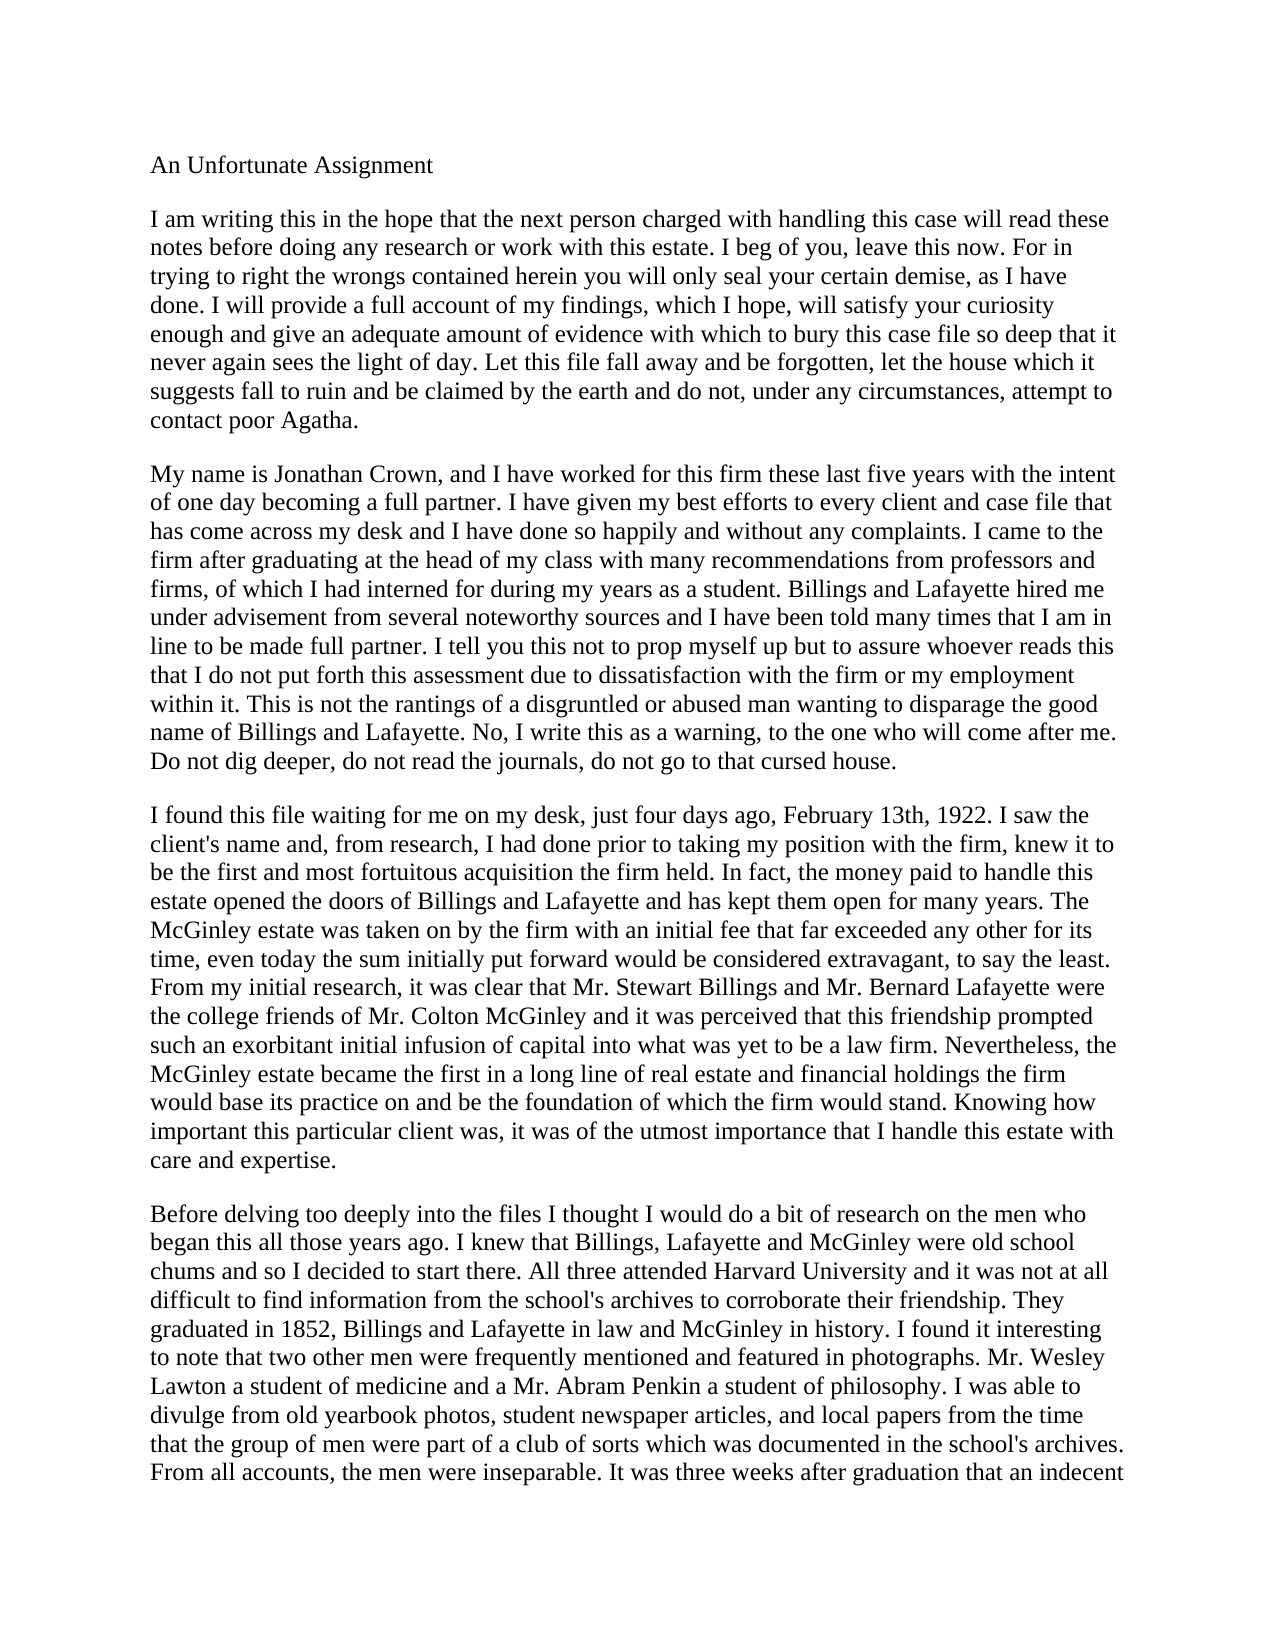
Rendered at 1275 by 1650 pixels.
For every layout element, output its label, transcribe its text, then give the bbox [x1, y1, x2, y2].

text My name is Jonathan Crown, and I have worked for this firm these last five years with the intent of one day becoming a full partner. I have given my best efforts to every client and case file that has come across my desk and I have done so happily and without any complaints. I came to the firm after graduating at the head of my class with many recommendations from professors and firms, of which I had interned for during my years as a student. Billings and Lafayette hired me under advisement from several noteworthy sources and I have been told many times that I am in line to be made full partner. I tell you this not to prop myself up but to assure whoever reads this that I do not put forth this assessment due to dissatisfaction with the firm or my employment within it. This is not the rantings of a disgruntled or abused man wanting to disparage the good name of Billings and Lafayette. No, I write this as a warning, to the one who will come after me. Do not dig deeper, do not read the journals, do not go to that cursed house. [150, 459, 1125, 775]
text I found this file waiting for me on my desk, just four days ago, February 13th, 1922. I saw the client's name and, from research, I had done prior to taking my position with the firm, knew it to be the first and most fortuitous acquisition the firm held. In fact, the money paid to handle this estate opened the doors of Billings and Lafayette and has kept them open for many years. The McGinley estate was taken on by the firm with an initial fee that far exceeded any other for its time, even today the sum initially put forward would be considered extravagant, to say the least. From my initial research, it was clear that Mr. Stewart Billings and Mr. Bernard Lafayette were the college friends of Mr. Colton McGinley and it was perceived that this friendship prompted such an exorbitant initial infusion of capital into what was yet to be a law firm. Nevertheless, the McGinley estate became the first in a long line of real estate and financial holdings the firm would base its practice on and be the foundation of which the firm would stand. Knowing how important this particular client was, it was of the utmost importance that I handle this estate with care and expertise. [150, 800, 1125, 1174]
text I am writing this in the hope that the next person charged with handling this case will read these notes before doing any research or work with this estate. I beg of you, leave this now. For in trying to right the wrongs contained herein you will only seal your certain demise, as I have done. I will provide a full account of my findings, which I hope, will satisfy your curiosity enough and give an adequate amount of evidence with which to bury this case file so deep that it never again sees the light of day. Let this file fall away and be forgotten, let the house which it suggests fall to ruin and be claimed by the earth and do not, under any circumstances, attempt to contact poor Agatha. [150, 204, 1125, 434]
text An Unfortunate Assignment [150, 150, 1125, 179]
